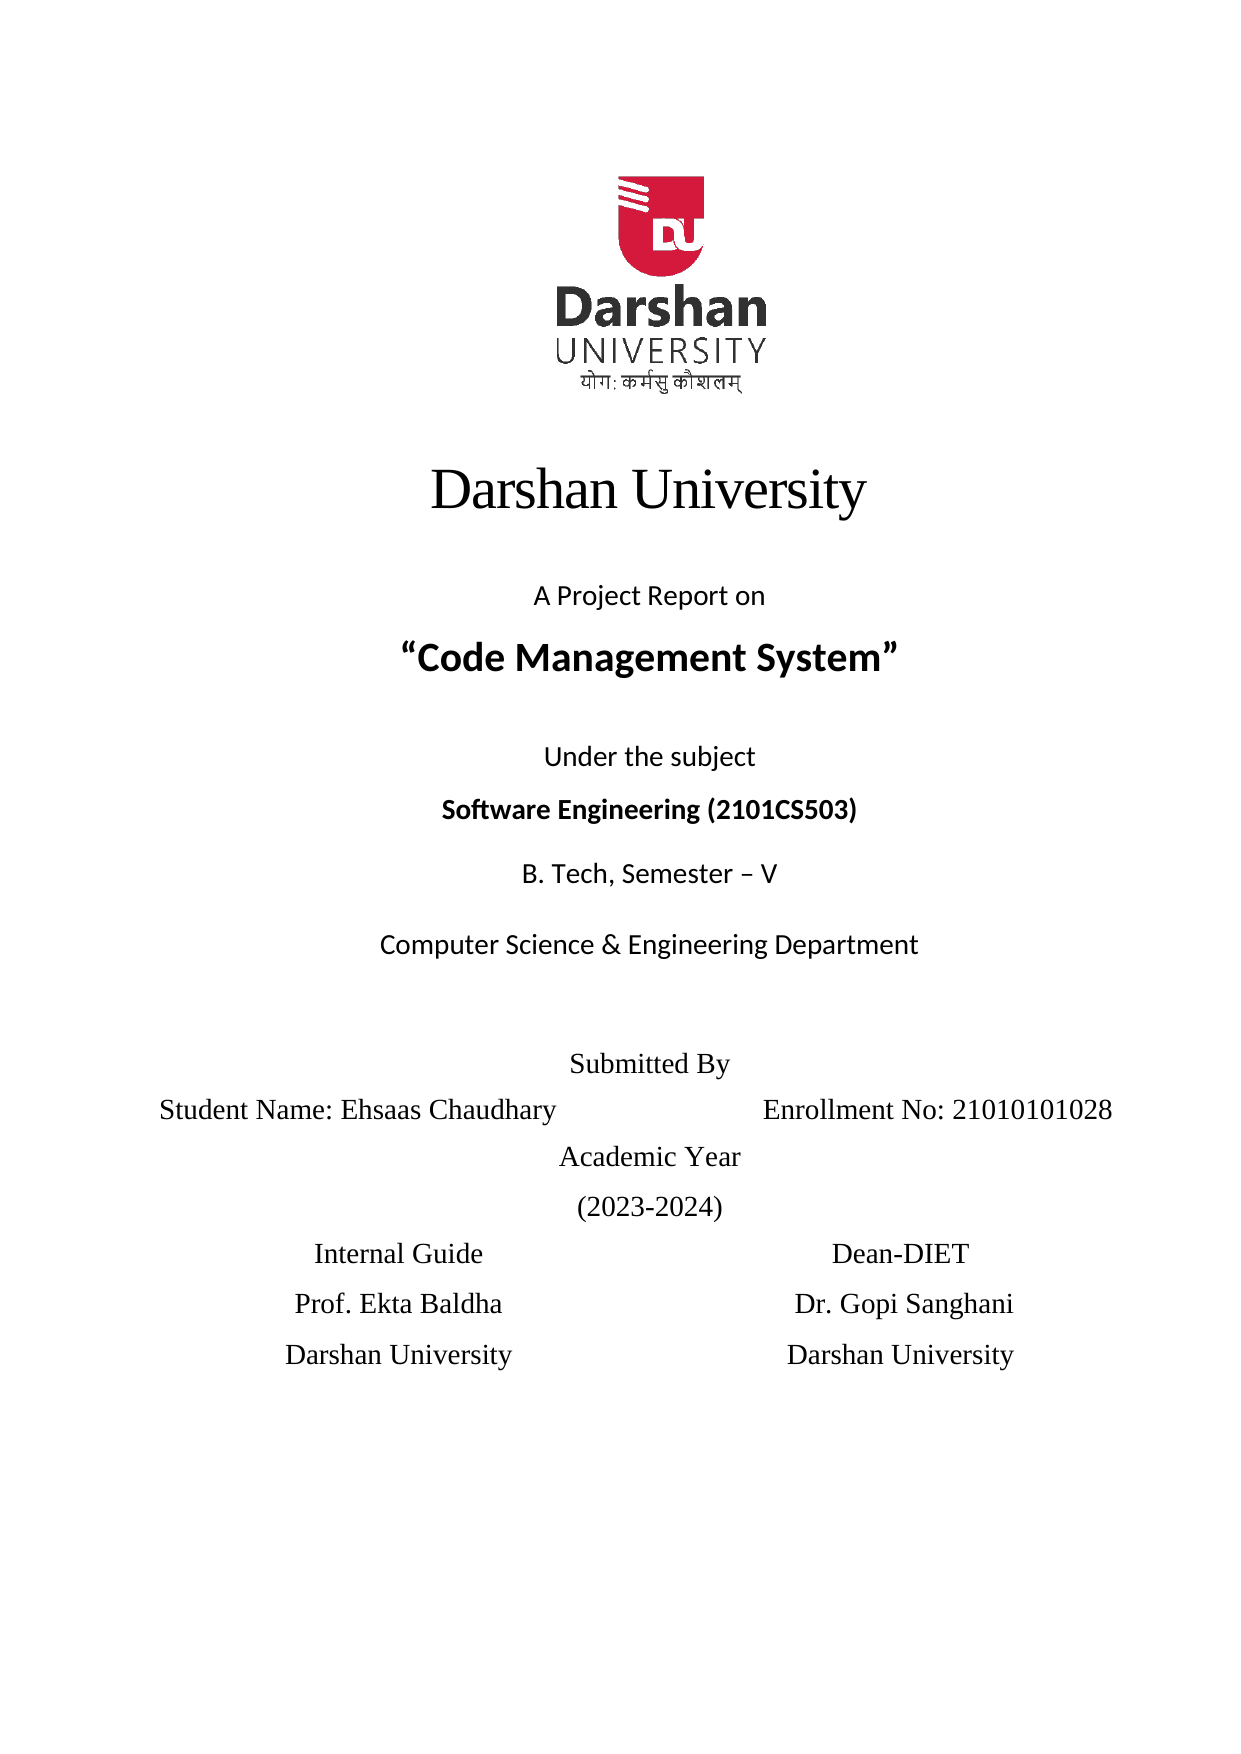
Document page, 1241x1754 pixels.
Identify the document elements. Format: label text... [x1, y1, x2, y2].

table_cell Academic Year (2023-2024) [148, 1139, 1152, 1236]
table_header Submitted By [148, 1046, 1152, 1092]
text “Code Management System” [148, 631, 1152, 682]
table_cell Dean-DIET Dr. Gopi Sanghani Darshan University [649, 1236, 1152, 1383]
table_cell Student Name: Ehsaas Chaudhary [148, 1093, 649, 1139]
text Software Engineering (2101CS503) [148, 791, 1152, 827]
title Darshan University [148, 454, 1152, 521]
text Computer Science & Engineering Department [148, 926, 1152, 962]
table_cell Enrollment No: 21010101028 [649, 1093, 1152, 1139]
text A Project Report on [148, 577, 1152, 613]
text Under the subject [148, 738, 1152, 773]
text B. Tech, Semester – V [148, 855, 1152, 891]
table_cell Internal Guide Prof. Ekta Baldha Darshan University [148, 1236, 649, 1383]
picture [525, 149, 797, 421]
